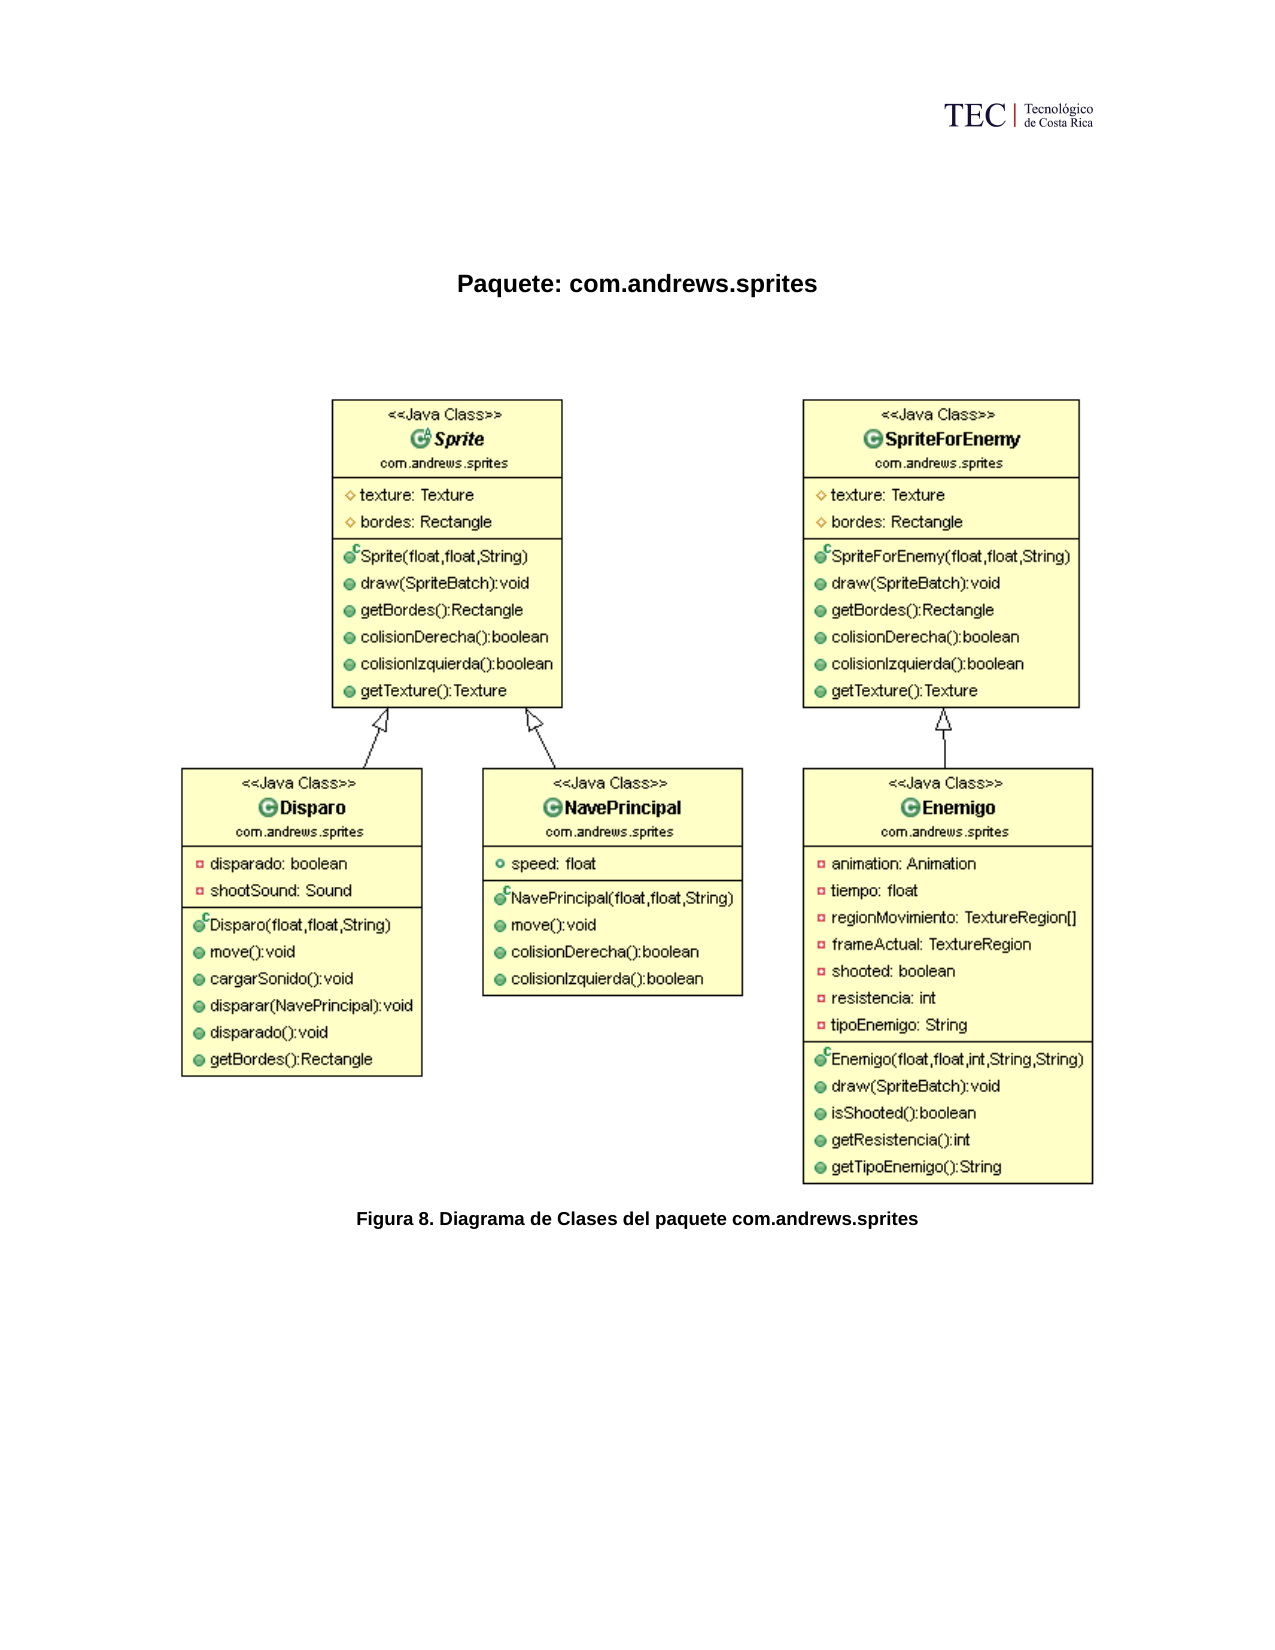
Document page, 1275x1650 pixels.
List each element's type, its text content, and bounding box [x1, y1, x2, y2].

picture [177, 395, 1098, 1189]
picture [939, 73, 1098, 157]
subtitle Paquete: com.andrews.sprites [177, 269, 1098, 298]
text Figura 8. Diagrama de Clases del paquete com.andrews.sprites [177, 1207, 1098, 1229]
